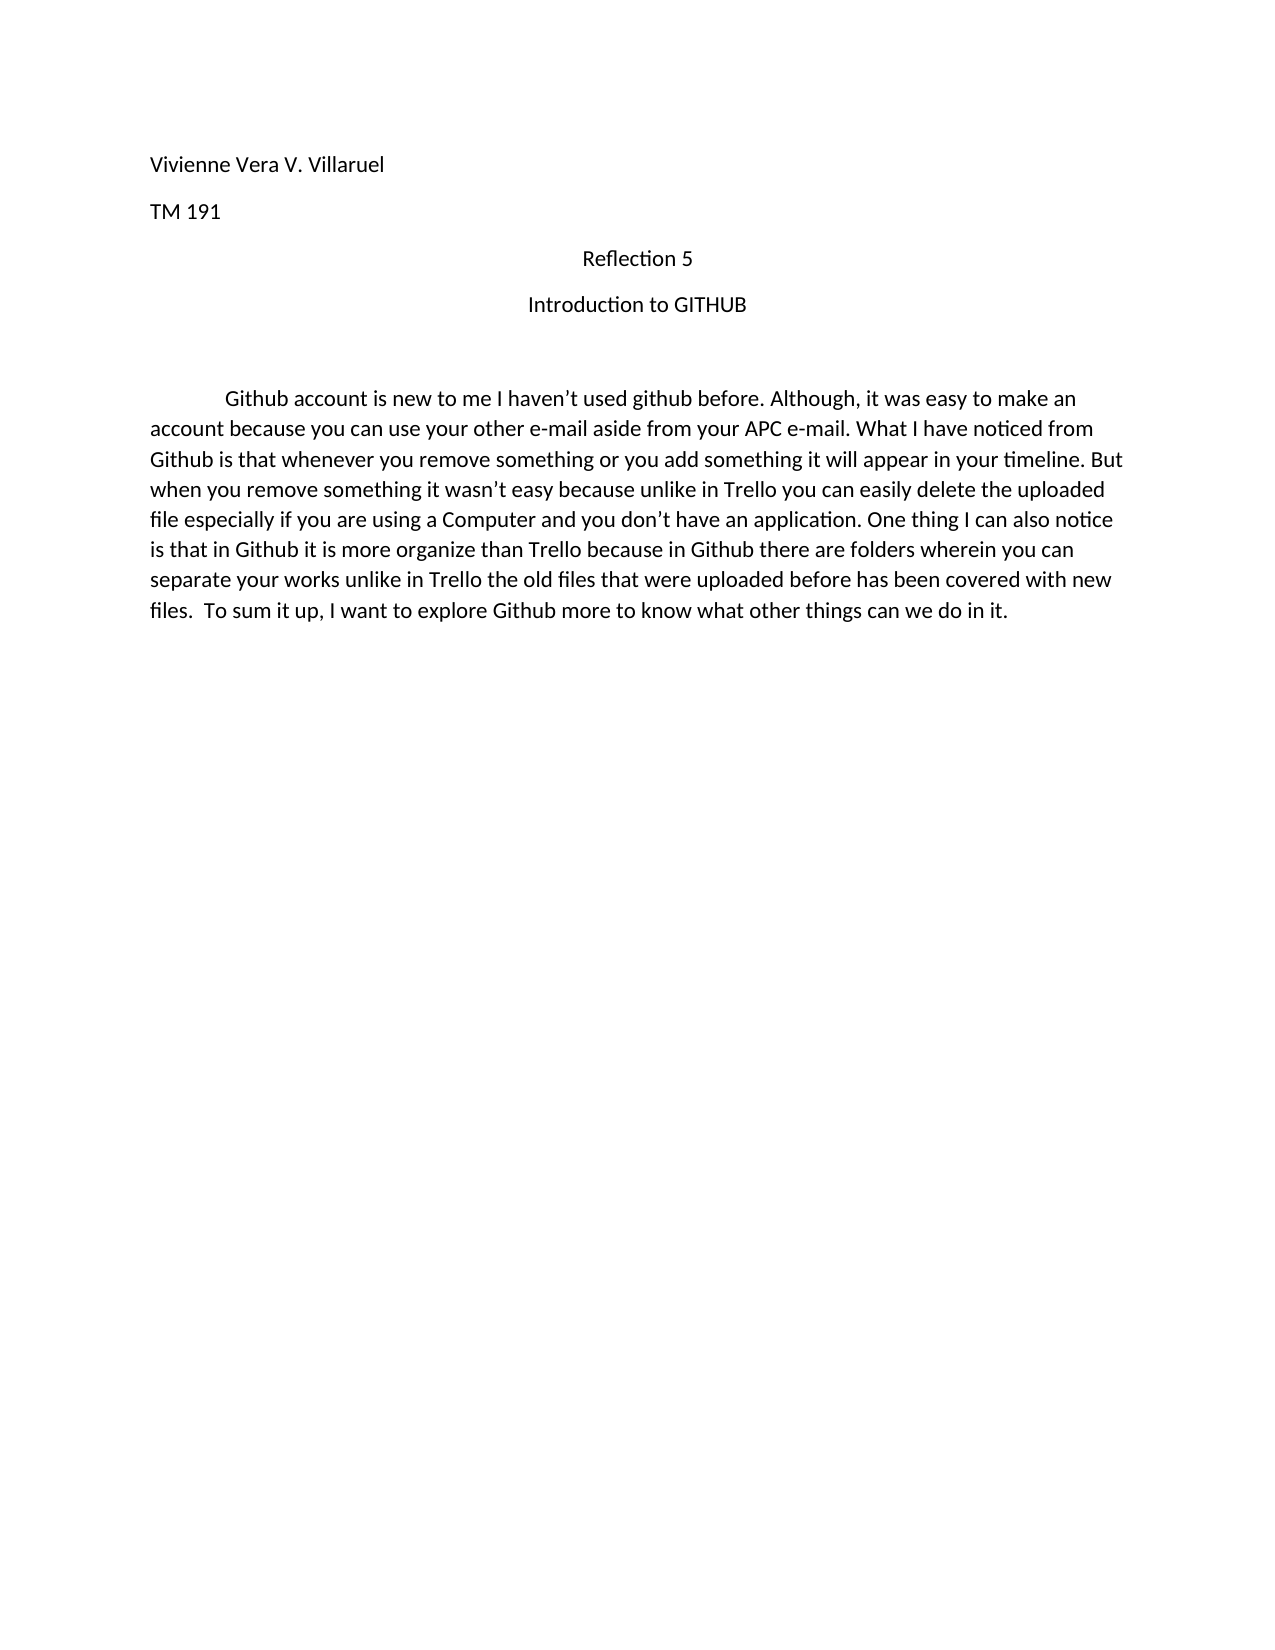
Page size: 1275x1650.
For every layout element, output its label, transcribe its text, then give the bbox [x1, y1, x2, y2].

text Vivienne Vera V. Villaruel [150, 150, 1125, 178]
text Github account is new to me I haven’t used github before. Although, it was easy to make an account because you can use your other e-mail aside from your APC e-mail. What I have noticed from Github is that whenever you remove something or you add something it will appear in your timeline. But when you remove something it wasn’t easy because unlike in Trello you can easily delete the uploaded file especially if you are using a Computer and you don’t have an application. One thing I can also notice is that in Github it is more organize than Trello because in Github there are folders wherein you can separate your works unlike in Trello the old files that were uploaded before has been covered with new files. To sum it up, I want to explore Github more to know what other things can we do in it. [150, 384, 1125, 624]
text TM 191 [150, 197, 1125, 225]
text Introduction to GITHUB [150, 291, 1125, 319]
text Reflection 5 [150, 244, 1125, 272]
